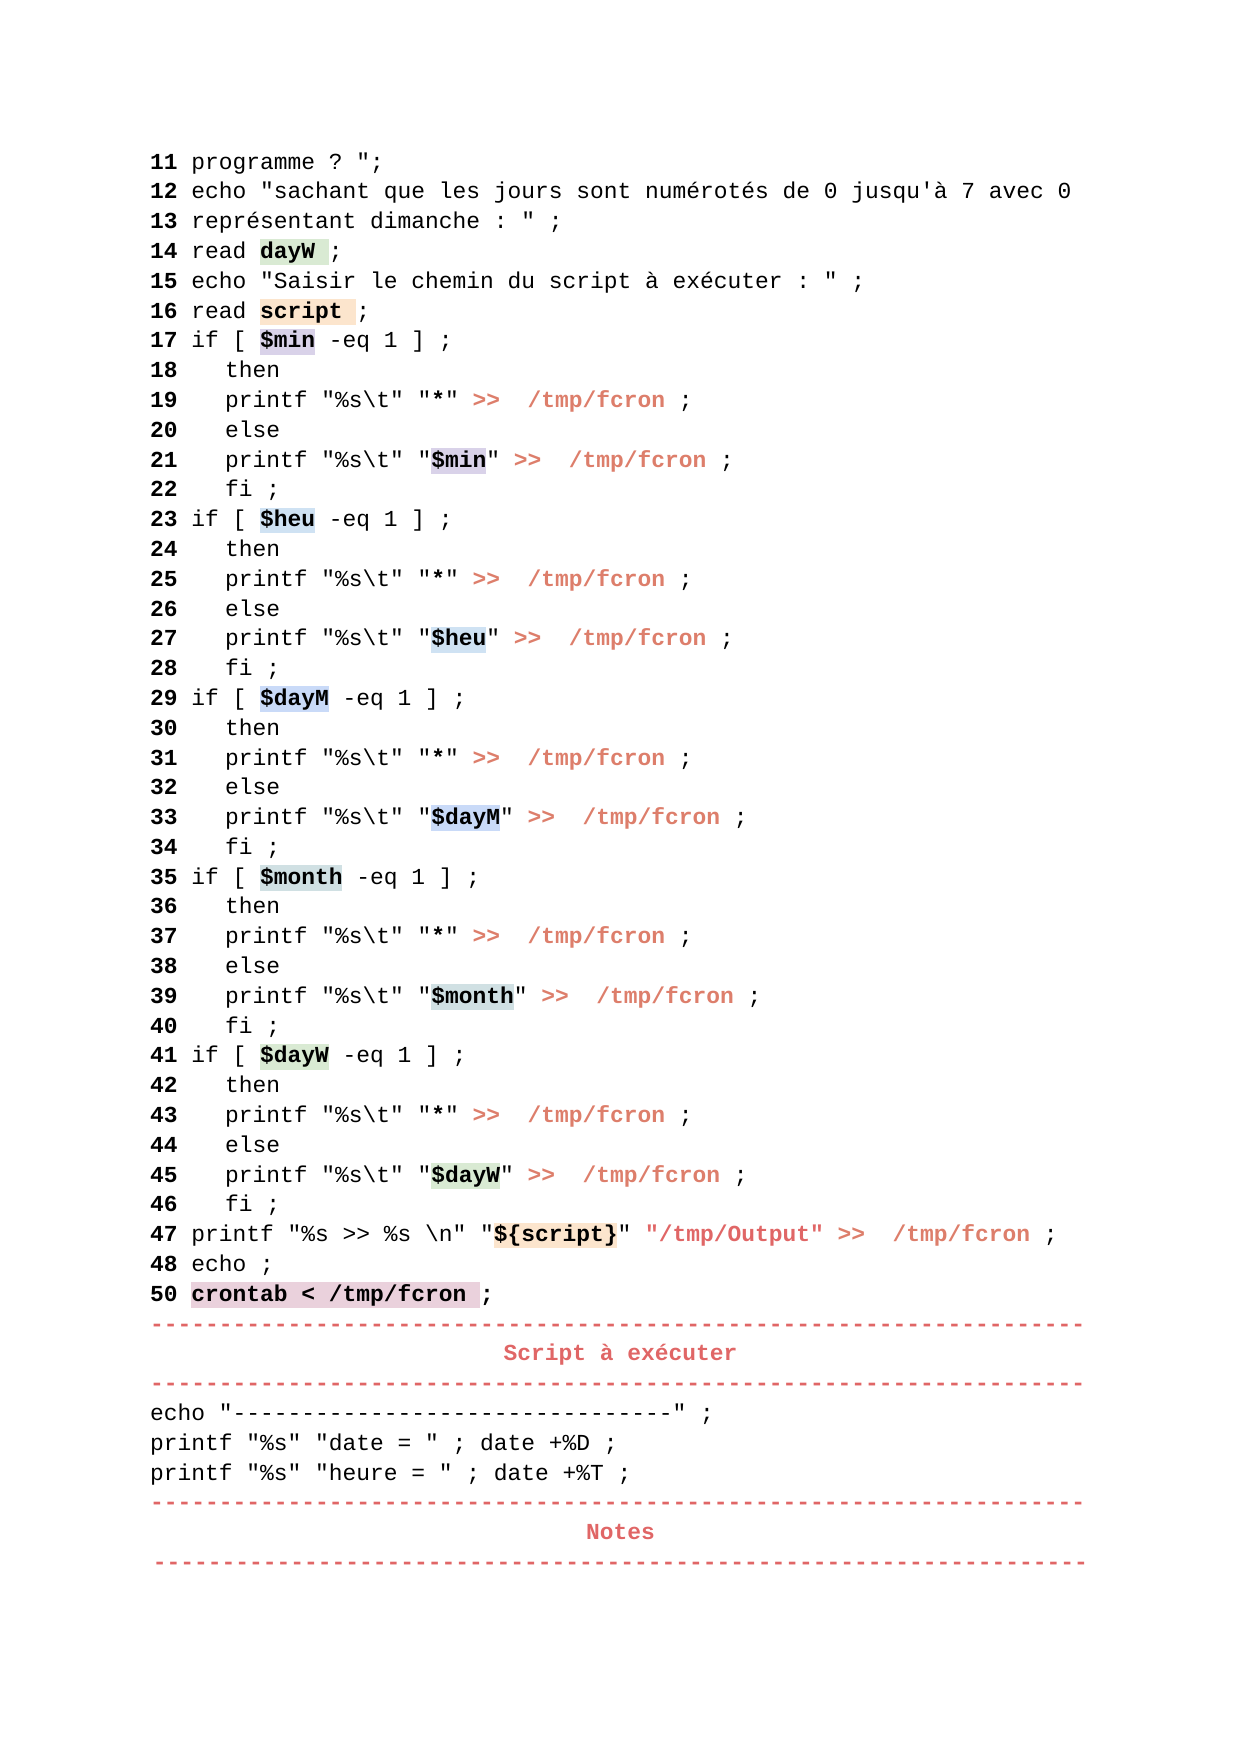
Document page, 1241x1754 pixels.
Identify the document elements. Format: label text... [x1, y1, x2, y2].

text 27 printf "%s\t" "$heu" >> /tmp/fcron ; [486, 627, 1090, 653]
text 34 fi ; [150, 835, 1090, 861]
text 20 else [150, 418, 1090, 444]
text 48 echo ; [150, 1252, 1090, 1278]
text 23 if [ $heu -eq 1 ] ; [150, 507, 1090, 533]
text 21 printf "%s\t" "$min" >> /tmp/fcron ; [486, 448, 1090, 474]
text echo "--------------------------------" ; [150, 1401, 1090, 1427]
text 36 then [150, 895, 1090, 921]
text 45 printf "%s\t" "$dayW" >> /tmp/fcron ; [150, 1163, 431, 1189]
text 44 else [150, 1133, 1090, 1159]
text 14 read dayW ; [150, 239, 260, 265]
text 16 read script ; [150, 299, 260, 325]
text 22 fi ; [150, 478, 1090, 504]
text 41 if [ $dayW -eq 1 ] ; [150, 1044, 260, 1070]
text 33 printf "%s\t" "$dayM" >> /tmp/fcron ; [150, 805, 431, 831]
text 18 then [150, 358, 1090, 384]
text 19 printf "%s\t" "*" >> /tmp/fcron ; [150, 388, 1090, 414]
text 28 fi ; [150, 656, 1090, 682]
text 38 else [150, 954, 1090, 980]
text 29 if [ $dayM -eq 1 ] ; [329, 686, 1090, 712]
text 15 echo "Saisir le chemin du script à exécuter : " ; [150, 269, 1090, 295]
text 50 crontab < /tmp/fcron ; [480, 1282, 1090, 1308]
text 43 printf "%s\t" "*" >> /tmp/fcron ; [150, 1103, 1090, 1129]
text -------------------------------------------------------------------- [150, 1550, 1090, 1576]
text 41 if [ $dayW -eq 1 ] ; [329, 1044, 1090, 1070]
text -------------------------------------------------------------------- [150, 1312, 1090, 1338]
text -------------------------------------------------------------------- [150, 1371, 1090, 1397]
text 32 else [150, 776, 1090, 802]
text 17 if [ $min -eq 1 ] ; [315, 329, 1090, 355]
text 47 printf "%s >> %s \n" "${script}" "/tmp/Output" >> /tmp/fcron ; [150, 1222, 1090, 1248]
text 24 then [150, 537, 1090, 563]
text 26 else [150, 597, 1090, 623]
text Notes [150, 1520, 1090, 1546]
text 33 printf "%s\t" "$dayM" >> /tmp/fcron ; [500, 805, 1090, 831]
text 45 printf "%s\t" "$dayW" >> /tmp/fcron ; [500, 1163, 1090, 1189]
text 11 programme ? "; [150, 150, 1090, 176]
text printf "%s" "heure = " ; date +%T ; [150, 1461, 1090, 1487]
text 39 printf "%s\t" "$month" >> /tmp/fcron ; [514, 984, 1090, 1010]
text printf "%s" "date = " ; date +%D ; [150, 1431, 1090, 1457]
text 46 fi ; [150, 1193, 1090, 1219]
text 27 printf "%s\t" "$heu" >> /tmp/fcron ; [150, 627, 431, 653]
text 40 fi ; [150, 1014, 1090, 1040]
text 31 printf "%s\t" "*" >> /tmp/fcron ; [150, 746, 1090, 772]
text 21 printf "%s\t" "$min" >> /tmp/fcron ; [150, 448, 431, 474]
text 25 printf "%s\t" "*" >> /tmp/fcron ; [150, 567, 1090, 593]
text 14 read dayW ; [329, 239, 1090, 265]
text 42 then [150, 1073, 1090, 1099]
text 29 if [ $dayM -eq 1 ] ; [150, 686, 260, 712]
text Script à exécuter [150, 1342, 1090, 1368]
text 35 if [ $month -eq 1 ] ; [150, 865, 260, 891]
text 17 if [ $min -eq 1 ] ; [150, 329, 260, 355]
text 30 then [150, 716, 1090, 742]
text 35 if [ $month -eq 1 ] ; [342, 865, 1090, 891]
text 39 printf "%s\t" "$month" >> /tmp/fcron ; [150, 984, 431, 1010]
text 16 read script ; [356, 299, 1090, 325]
text -------------------------------------------------------------------- [150, 1491, 1090, 1517]
text 37 printf "%s\t" "*" >> /tmp/fcron ; [150, 924, 1090, 951]
text 12 echo "sachant que les jours sont numérotés de 0 jusqu'à 7 avec 0 13 représentant dimanche : " ; [150, 180, 1090, 236]
